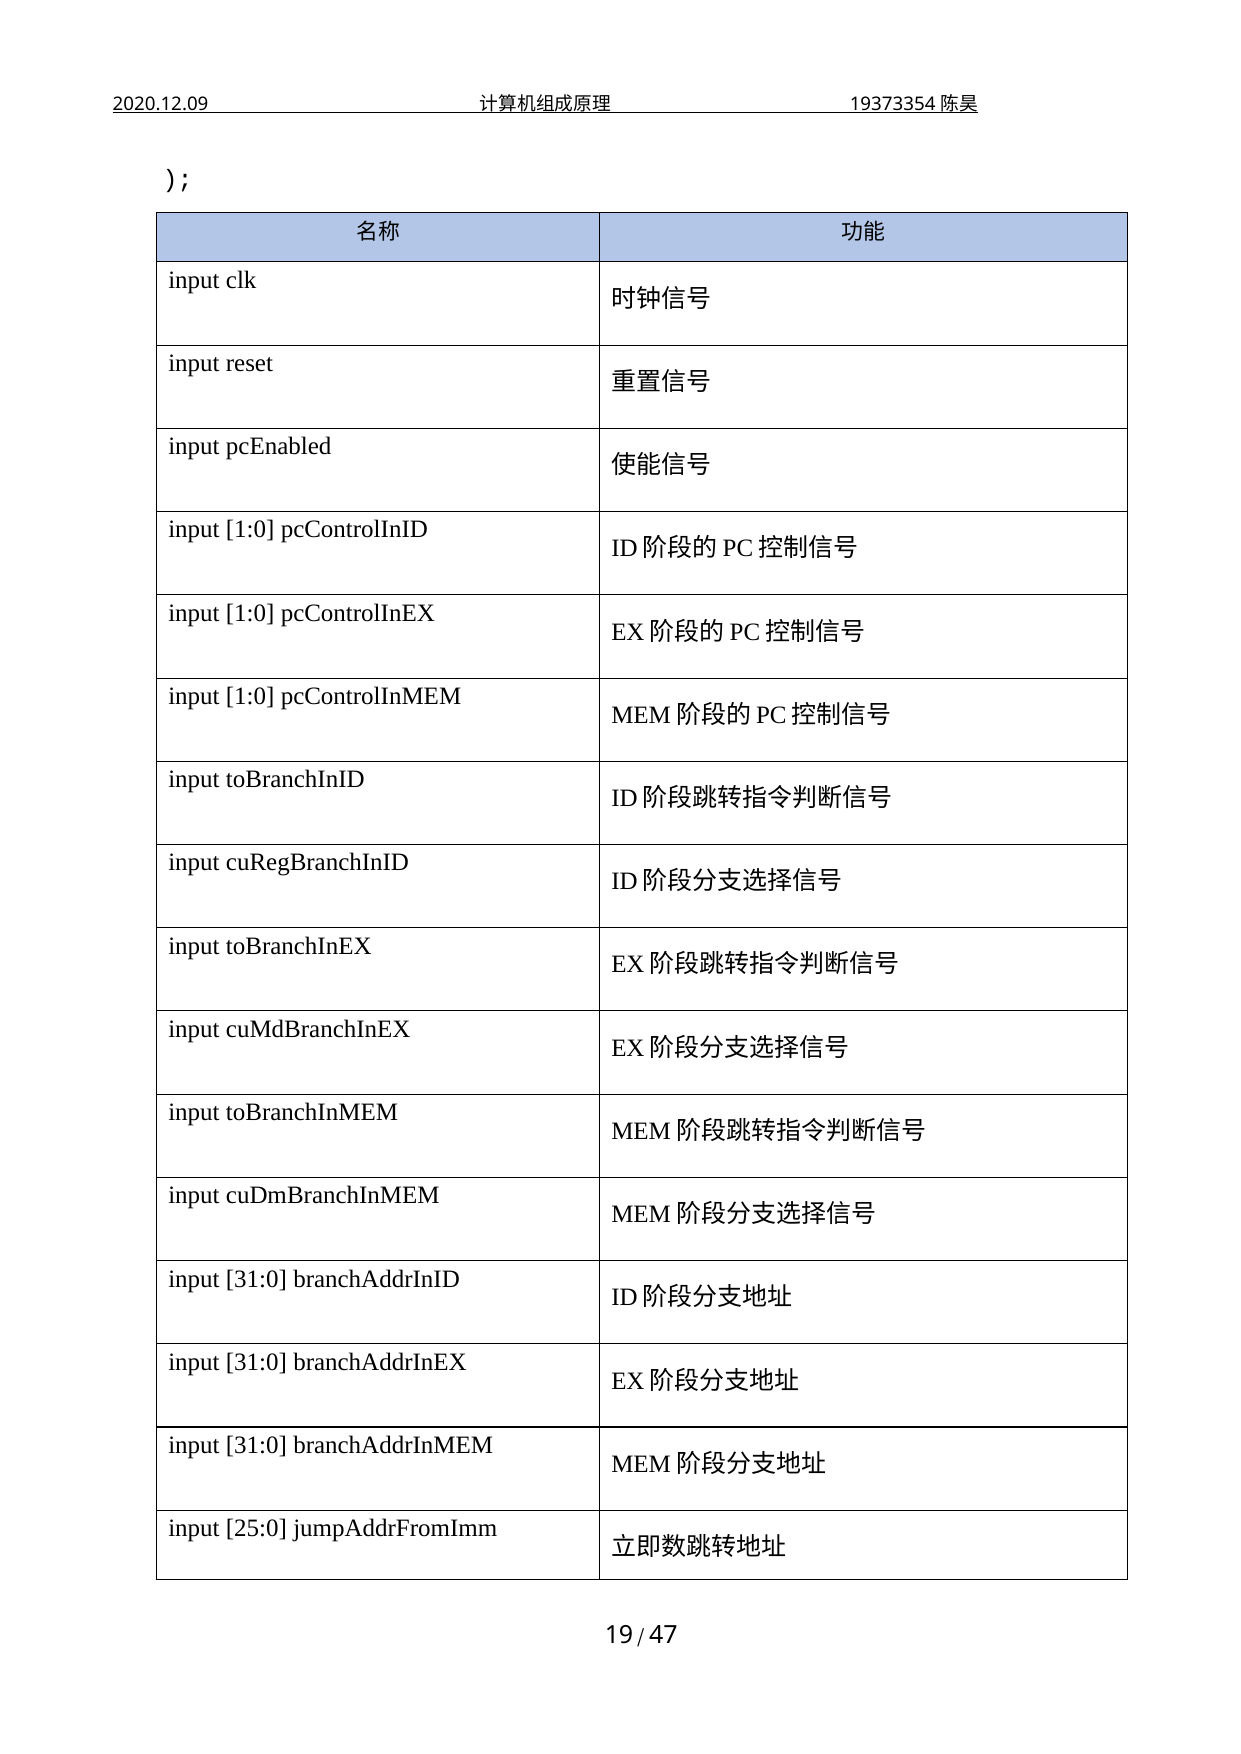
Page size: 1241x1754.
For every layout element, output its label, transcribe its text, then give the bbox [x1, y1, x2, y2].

table_cell input cuMdBranchInEX [157, 1011, 599, 1093]
table_cell ID阶段分支地址 [600, 1261, 1127, 1343]
table_cell input clk [157, 262, 599, 344]
table_cell EX阶段分支选择信号 [600, 1011, 1127, 1093]
text ); [162, 164, 1128, 198]
table_cell ID阶段的PC控制信号 [600, 512, 1127, 594]
table_header 名称 [157, 213, 599, 261]
table_cell MEM阶段的PC控制信号 [600, 679, 1127, 761]
table_cell input cuDmBranchInMEM [157, 1178, 599, 1260]
table_cell EX阶段跳转指令判断信号 [600, 928, 1127, 1010]
table_cell MEM阶段跳转指令判断信号 [600, 1095, 1127, 1177]
table_cell input pcEnabled [157, 429, 599, 511]
table_cell input [31:0] branchAddrInMEM [157, 1428, 599, 1510]
table_cell EX阶段的PC控制信号 [600, 595, 1127, 677]
table_cell input [31:0] branchAddrInEX [157, 1344, 599, 1426]
table_cell 时钟信号 [600, 262, 1127, 344]
table_cell input reset [157, 346, 599, 428]
table_cell input [31:0] branchAddrInID [157, 1261, 599, 1343]
table_cell MEM阶段分支地址 [600, 1428, 1127, 1510]
table_header 功能 [600, 213, 1127, 261]
table_cell input cuRegBranchInID [157, 845, 599, 927]
table_cell MEM阶段分支选择信号 [600, 1178, 1127, 1260]
table_cell input toBranchInMEM [157, 1095, 599, 1177]
table_cell input [1:0] pcControlInMEM [157, 679, 599, 761]
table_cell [157, 1511, 599, 1579]
table_cell input toBranchInID [157, 762, 599, 844]
table_cell ID阶段跳转指令判断信号 [600, 762, 1127, 844]
table_cell 立即数跳转地址 [600, 1511, 1127, 1579]
table_cell input toBranchInEX [157, 928, 599, 1010]
table_cell input [1:0] pcControlInID [157, 512, 599, 594]
table_cell EX阶段分支地址 [600, 1344, 1127, 1426]
table_cell 重置信号 [600, 346, 1127, 428]
table_cell ID阶段分支选择信号 [600, 845, 1127, 927]
table_cell input [1:0] pcControlInEX [157, 595, 599, 677]
table_cell 使能信号 [600, 429, 1127, 511]
